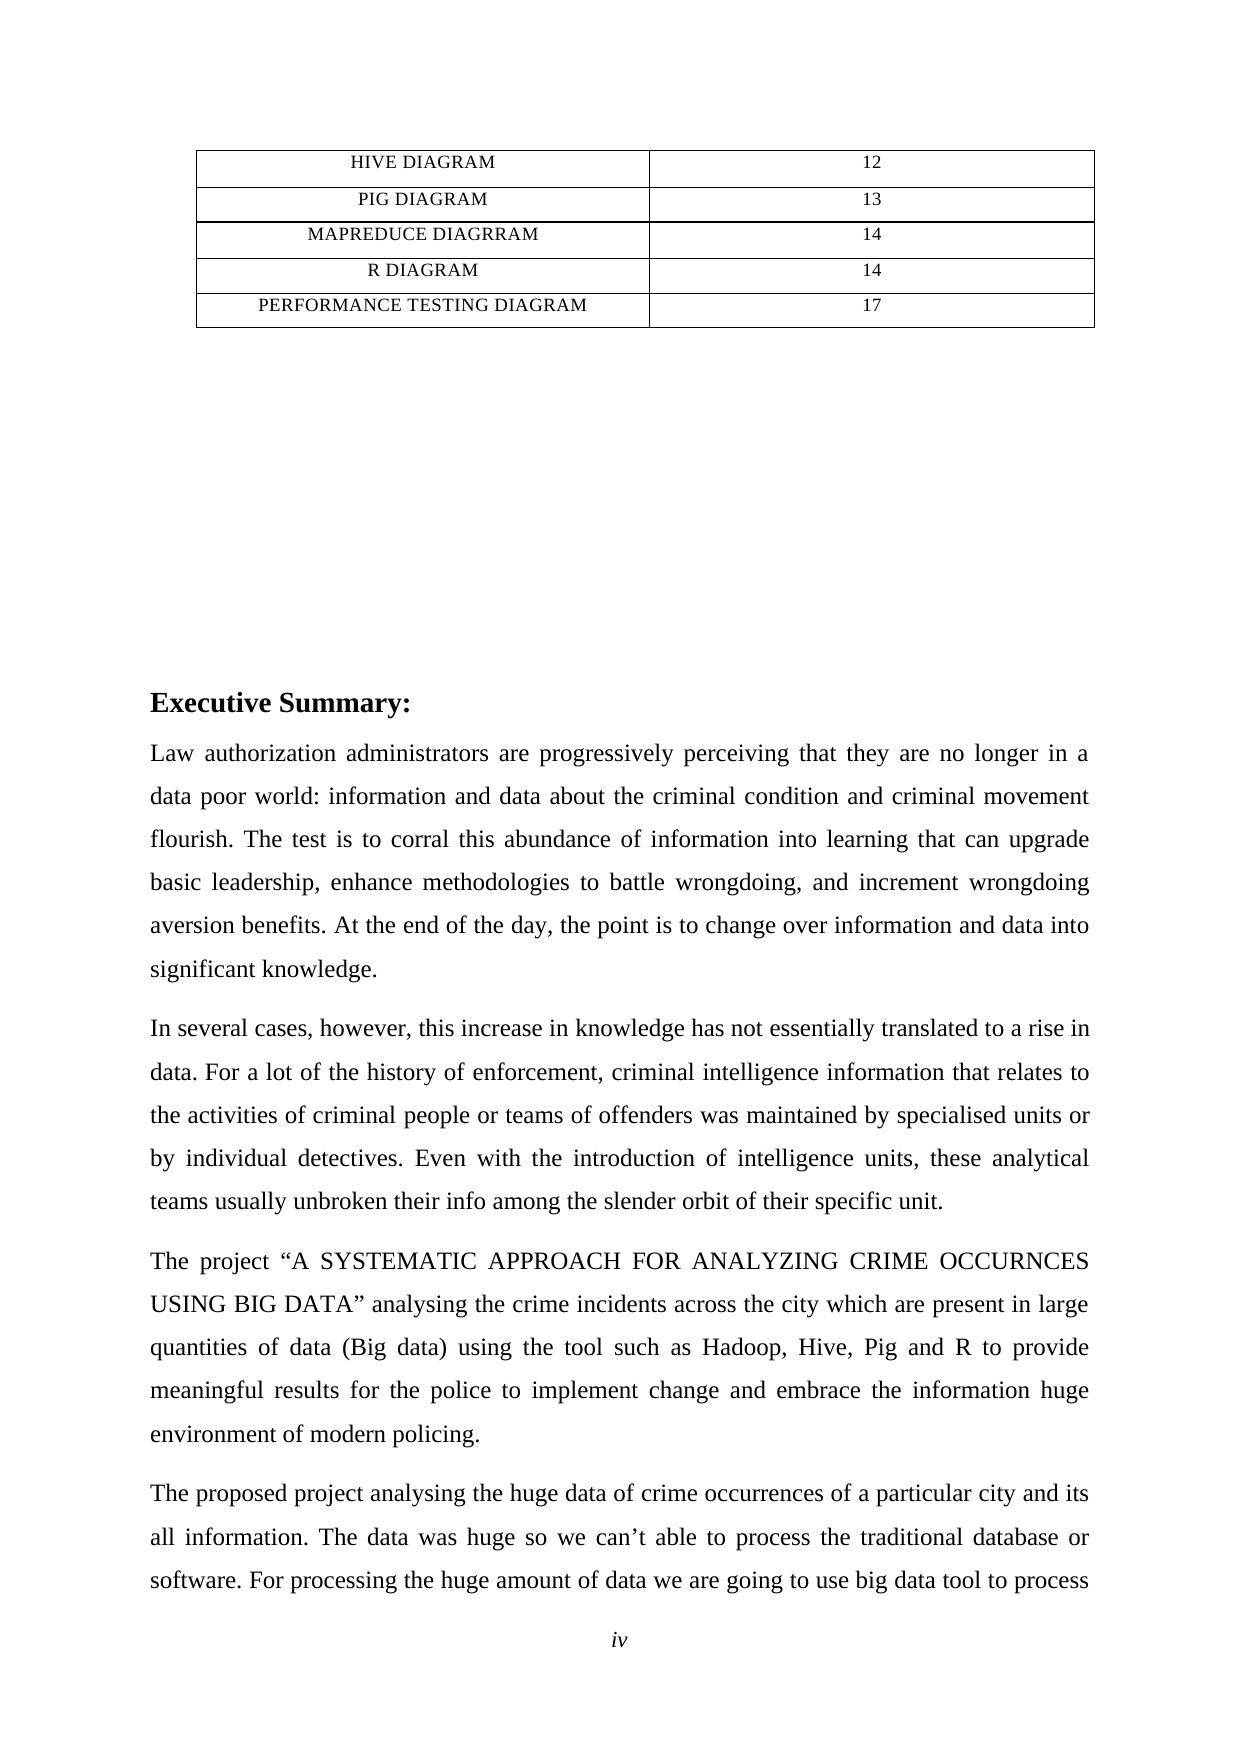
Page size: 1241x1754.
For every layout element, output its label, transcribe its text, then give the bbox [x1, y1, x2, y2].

table_cell 14 [650, 223, 1094, 258]
table_cell 17 [650, 294, 1094, 327]
table_cell MAPREDUCE DIAGRRAM [197, 223, 649, 258]
table_cell 14 [650, 259, 1094, 293]
table_cell PERFORMANCE TESTING DIAGRAM [197, 294, 649, 327]
text Law authorization administrators are progressively perceiving that they are no longer in a data poor world: information and data about the criminal condition and criminal movement flourish. The test is to corral this abundance of information into learning that can upgrade basic leadership, enhance methodologies to battle wrongdoing, and increment wrongdoing aversion benefits. At the end of the day, the point is to change over information and data into significant knowledge. [150, 738, 1090, 982]
table_cell R DIAGRAM [197, 259, 649, 293]
table_cell PIG DIAGRAM [197, 188, 649, 221]
table_cell 13 [650, 188, 1094, 221]
text In several cases, however, this increase in knowledge has not essentially translated to a rise in data. For a lot of the history of enforcement, criminal intelligence information that relates to the activities of criminal people or teams of offenders was maintained by specialised units or by individual detectives. Even with the introduction of intelligence units, these analytical teams usually unbroken their info among the slender orbit of their specific unit. [150, 1013, 1090, 1215]
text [150, 1478, 1090, 1593]
text Executive Summary: [150, 685, 1090, 719]
table_cell HIVE DIAGRAM [197, 151, 649, 187]
text The project “A SYSTEMATIC APPROACH FOR ANALYZING CRIME OCCURNCES USING BIG DATA” analysing the crime incidents across the city which are present in large quantities of data (Big data) using the tool such as Hadoop, Hive, Pig and R to provide meaningful results for the police to implement change and embrace the information huge environment of modern policing. [150, 1246, 1090, 1447]
table_cell 12 [650, 151, 1094, 187]
